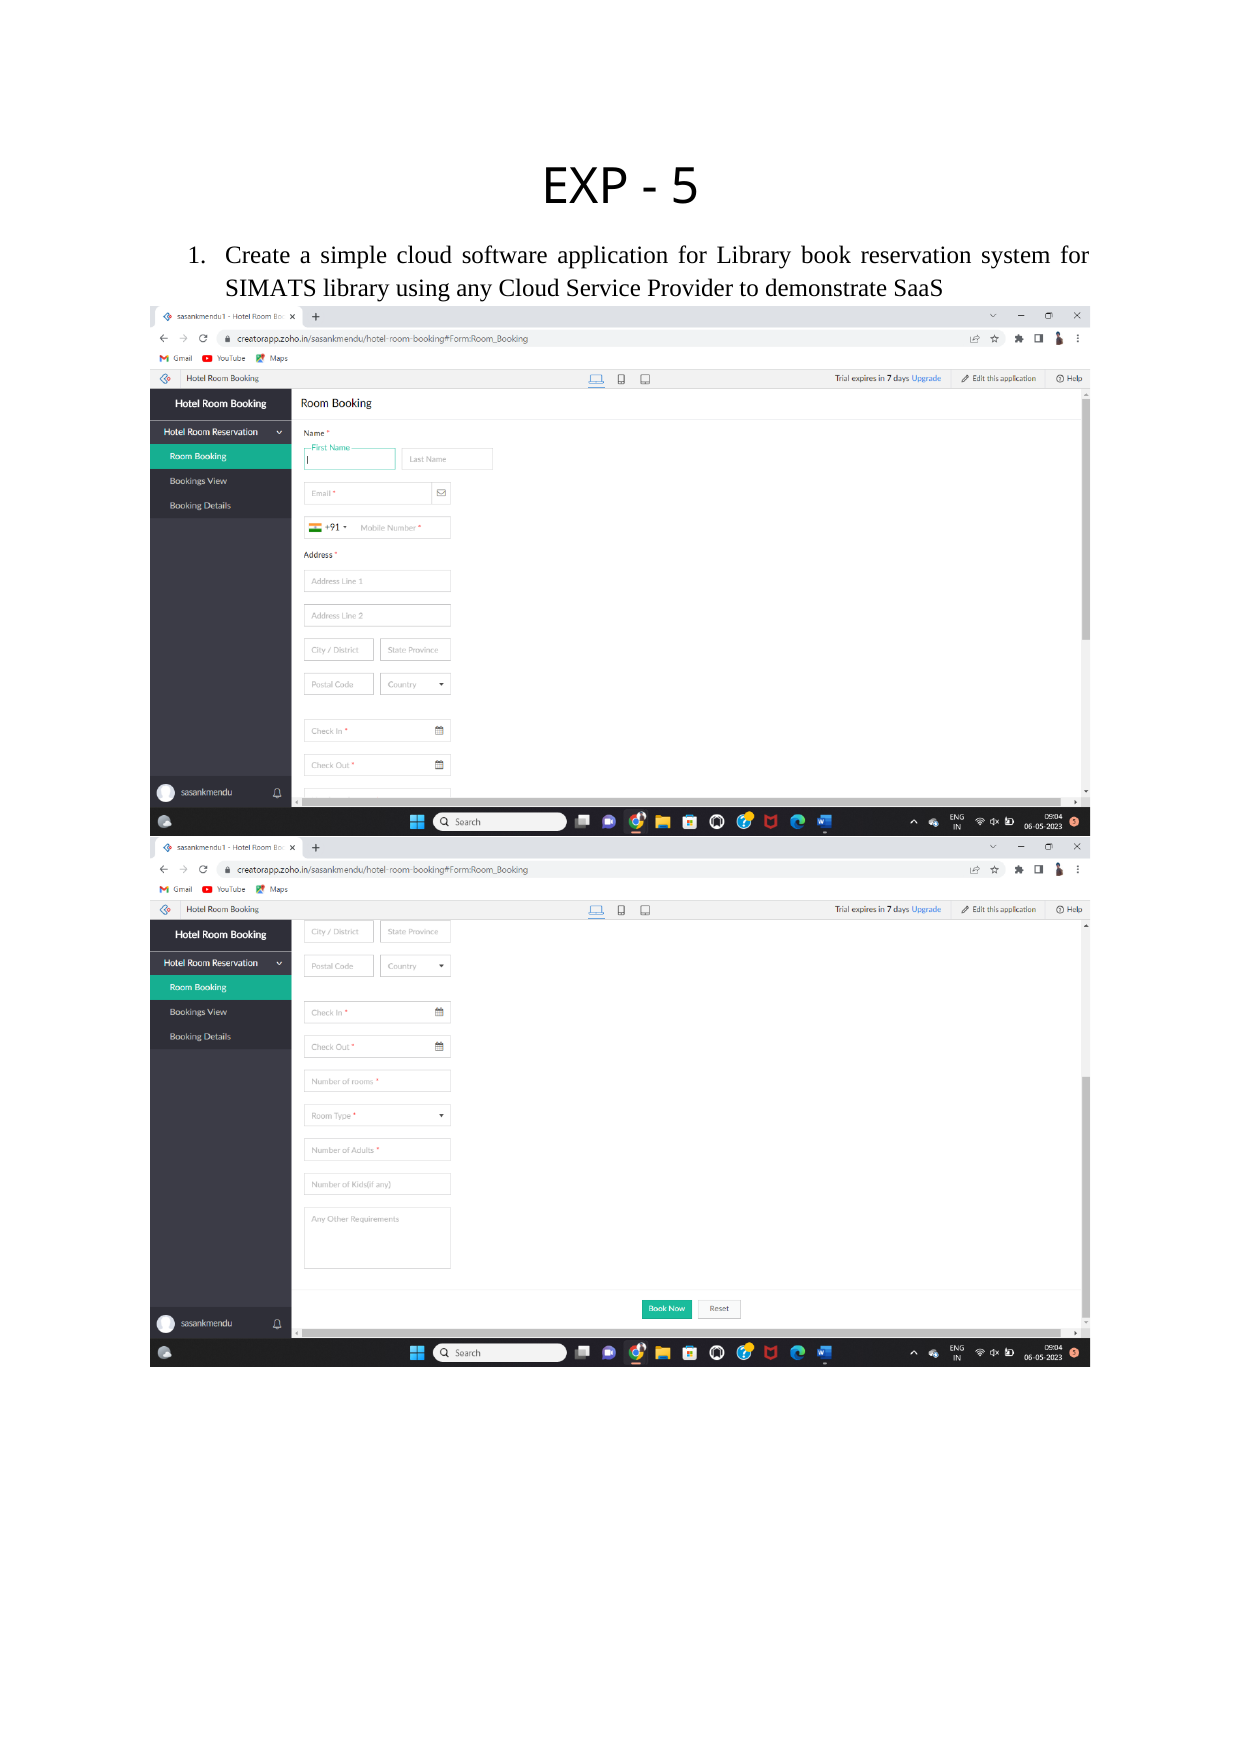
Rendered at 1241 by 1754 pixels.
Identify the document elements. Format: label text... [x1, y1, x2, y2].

picture [150, 837, 1091, 1367]
picture [150, 306, 1091, 836]
text EXP - 5 [150, 150, 1090, 218]
list Create a simple cloud software application for Library book reservation system for SIMATS library using any Cloud Service Provider to demonstrate SaaS [187, 240, 1090, 302]
